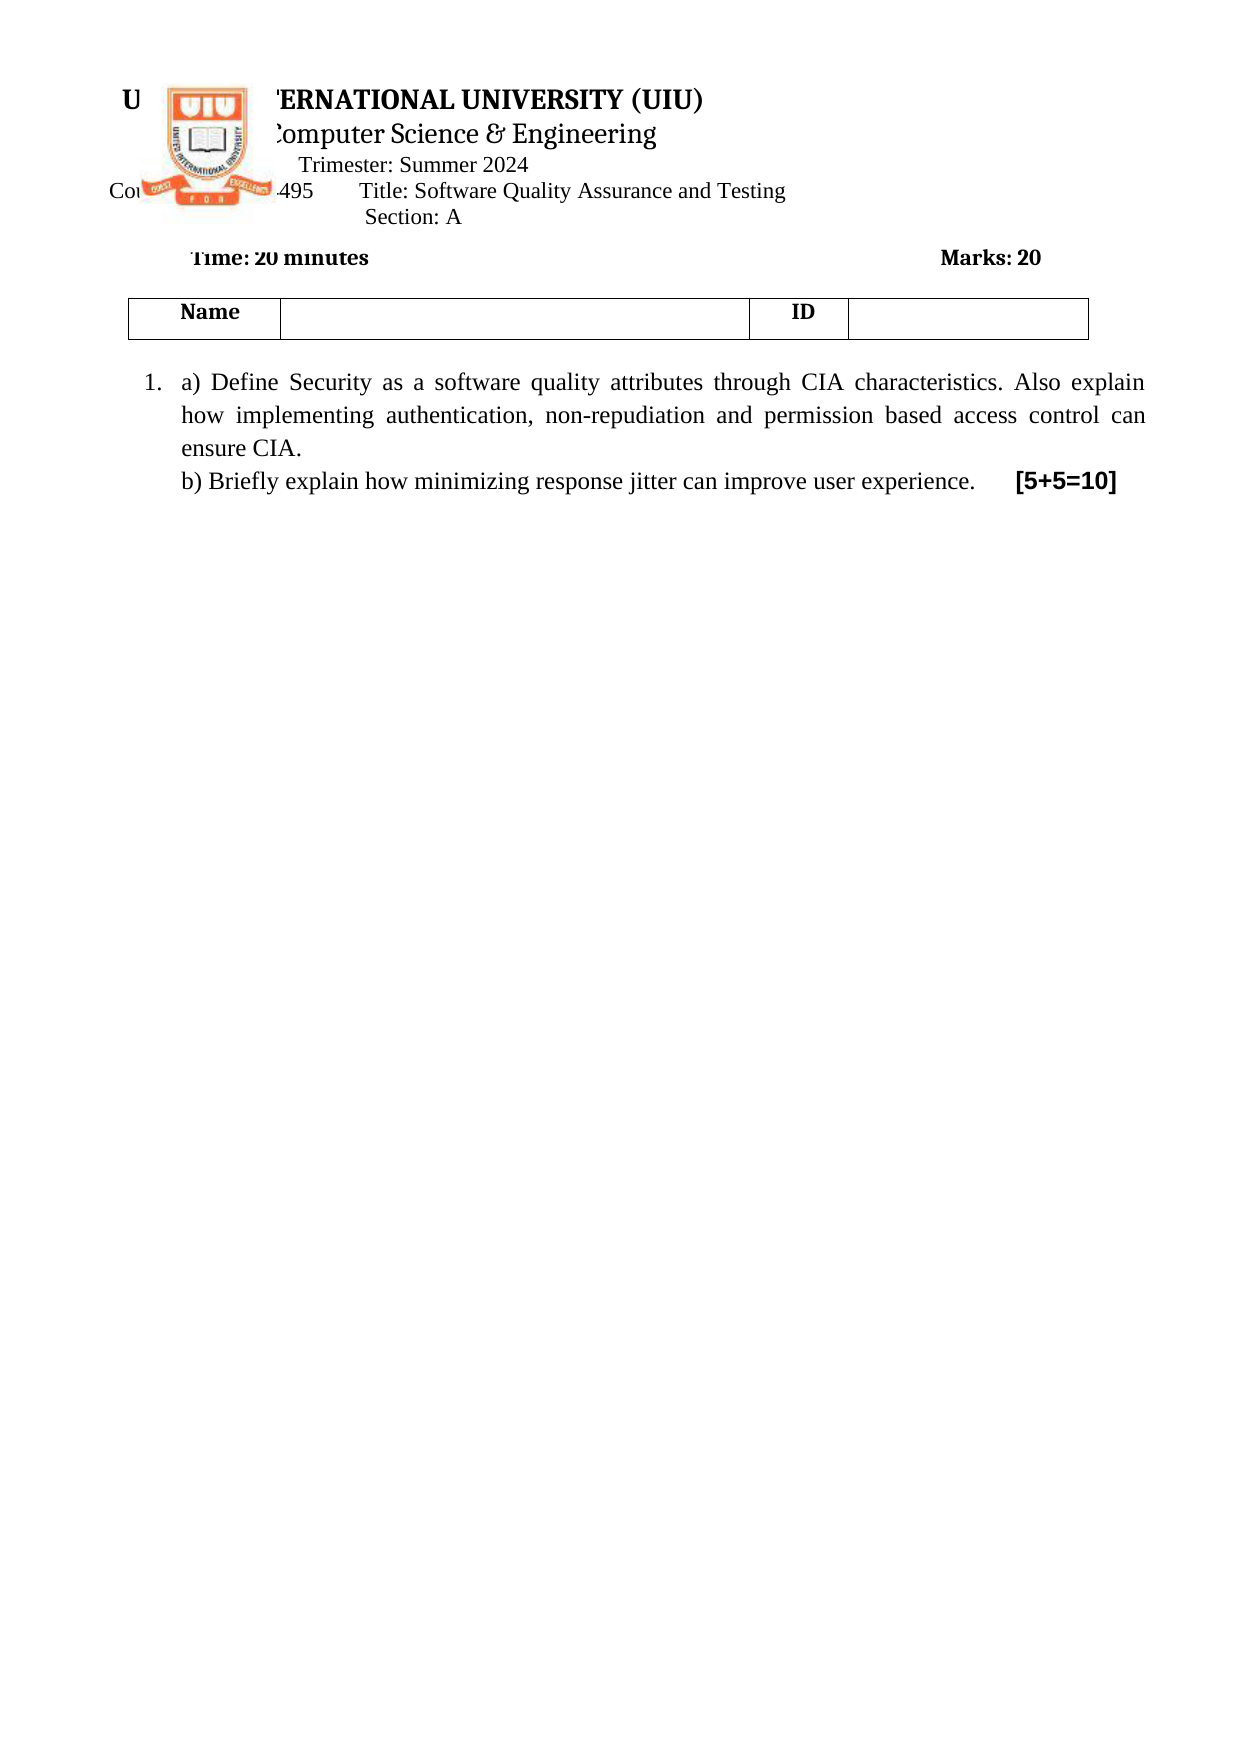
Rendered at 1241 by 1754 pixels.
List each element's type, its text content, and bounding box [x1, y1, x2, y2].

table_header [281, 299, 749, 339]
list a) Define Security as a software quality attributes through CIA characteristics. Also explain how implementing authentication, non-repudiation and permission based access control can ensure CIA. [143, 367, 1146, 461]
list b) Briefly explain how minimizing response jitter can improve user experience. [5+5=10] [181, 466, 1146, 494]
table_header Name [129, 299, 280, 339]
text Time: 20 minutes Marks: 20 [68, 245, 1165, 271]
table_header [849, 299, 1088, 339]
table_header ID [750, 299, 848, 339]
